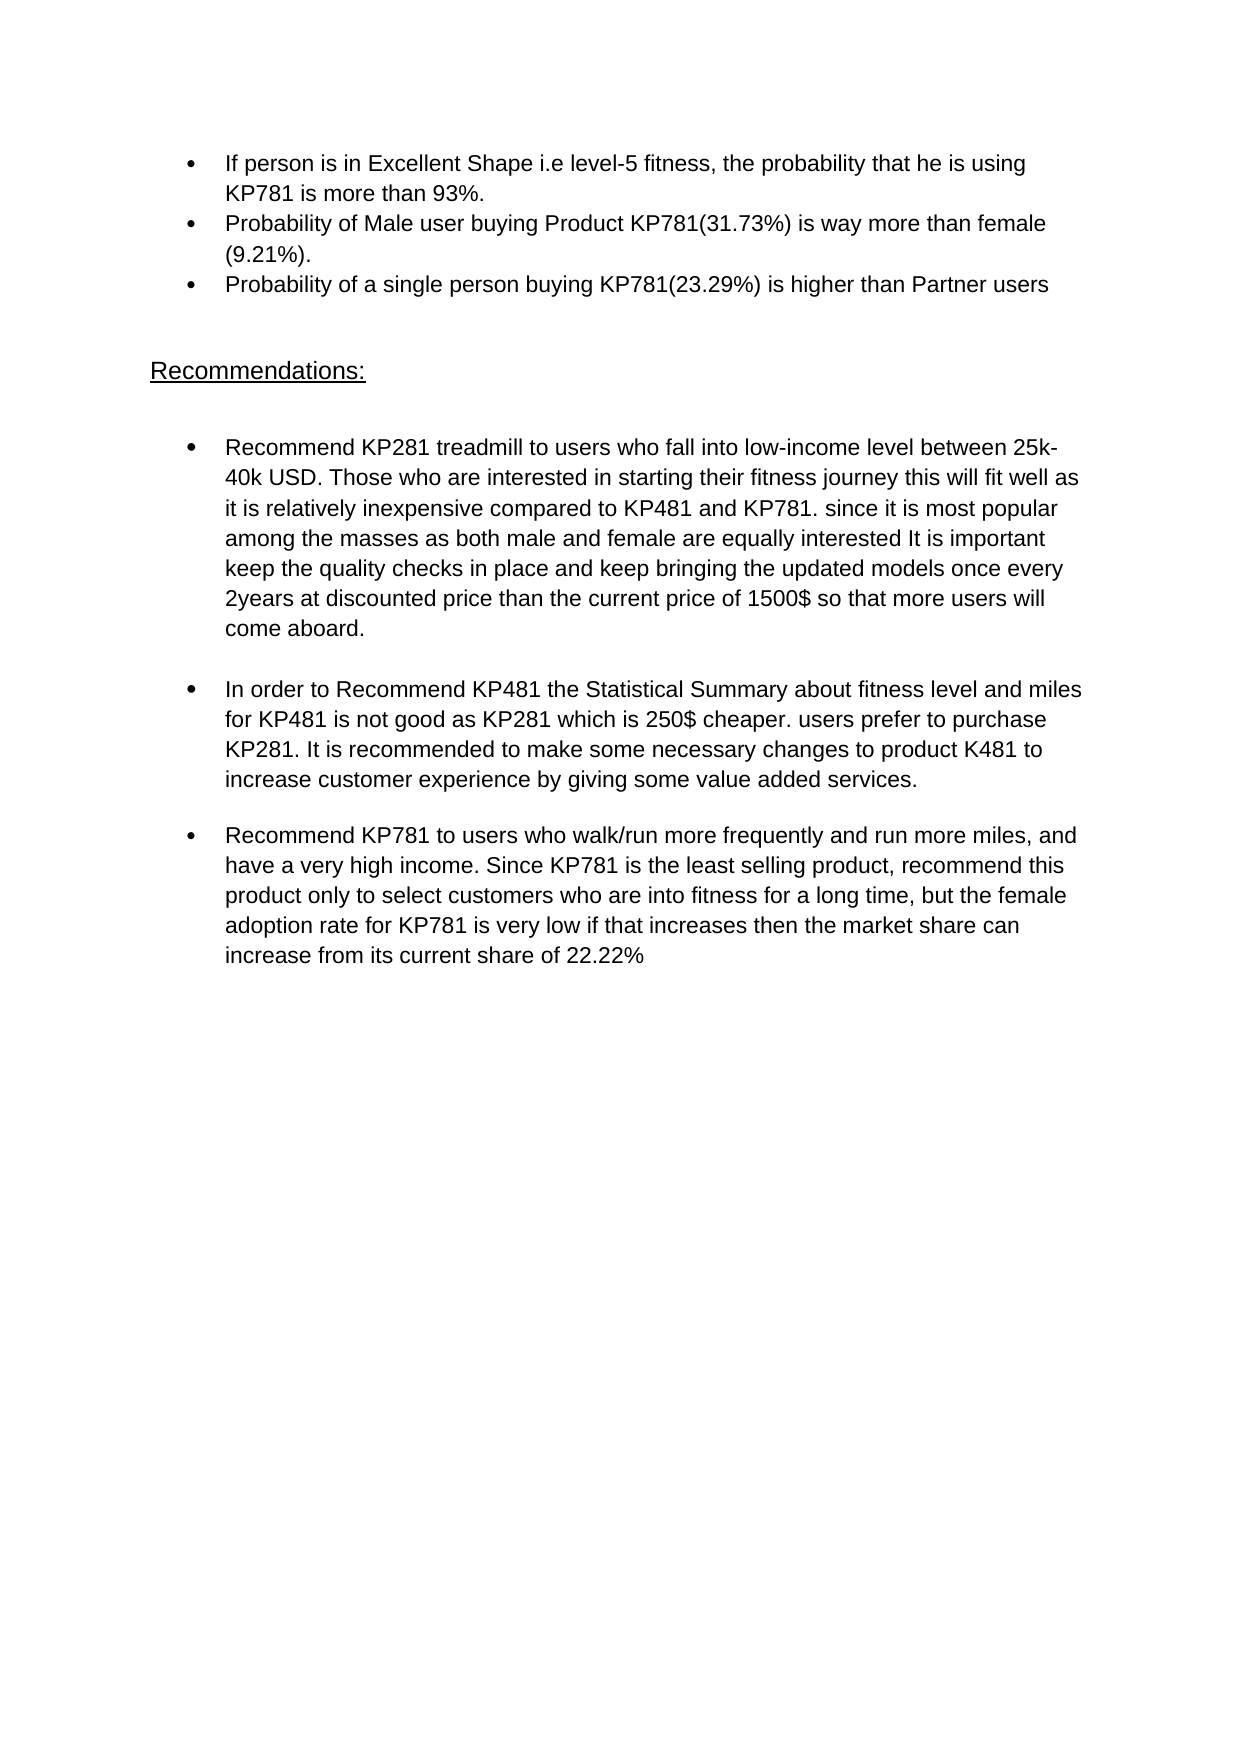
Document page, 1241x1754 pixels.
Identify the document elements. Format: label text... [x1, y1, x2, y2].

list Probability of Male user buying Product KP781(31.73%) is way more than female (9.21%). [187, 210, 1090, 267]
list Recommend KP281 treadmill to users who fall into low-income level between 25k-40k USD. Those who are interested in starting their fitness journey this will fit well as it is relatively inexpensive compared to KP481 and KP781. since it is most popular among the masses as both male and female are equally interested It is important keep the quality checks in place and keep bringing the updated models once every 2years at discounted price than the current price of 1500$ so that more users will come aboard. [187, 434, 1090, 642]
list If person is in Excellent Shape i.e level-5 fitness, the probability that he is using KP781 is more than 93%. [187, 150, 1090, 207]
list Recommend KP781 to users who walk/run more frequently and run more miles, and have a very high income. Since KP781 is the least selling product, recommend this product only to select customers who are into fitness for a long time, but the female adoption rate for KP781 is very low if that increases then the market share can increase from its current share of 22.22% [187, 822, 1090, 969]
subtitle Recommendations: [150, 356, 1090, 385]
list In order to Recommend KP481 the Statistical Summary about fitness level and miles for KP481 is not good as KP281 which is 250$ cheaper. users prefer to purchase KP281. It is recommended to make some necessary changes to product K481 to increase customer experience by giving some value added services. [187, 676, 1090, 793]
list Probability of a single person buying KP781(23.29%) is higher than Partner users [187, 271, 1090, 297]
